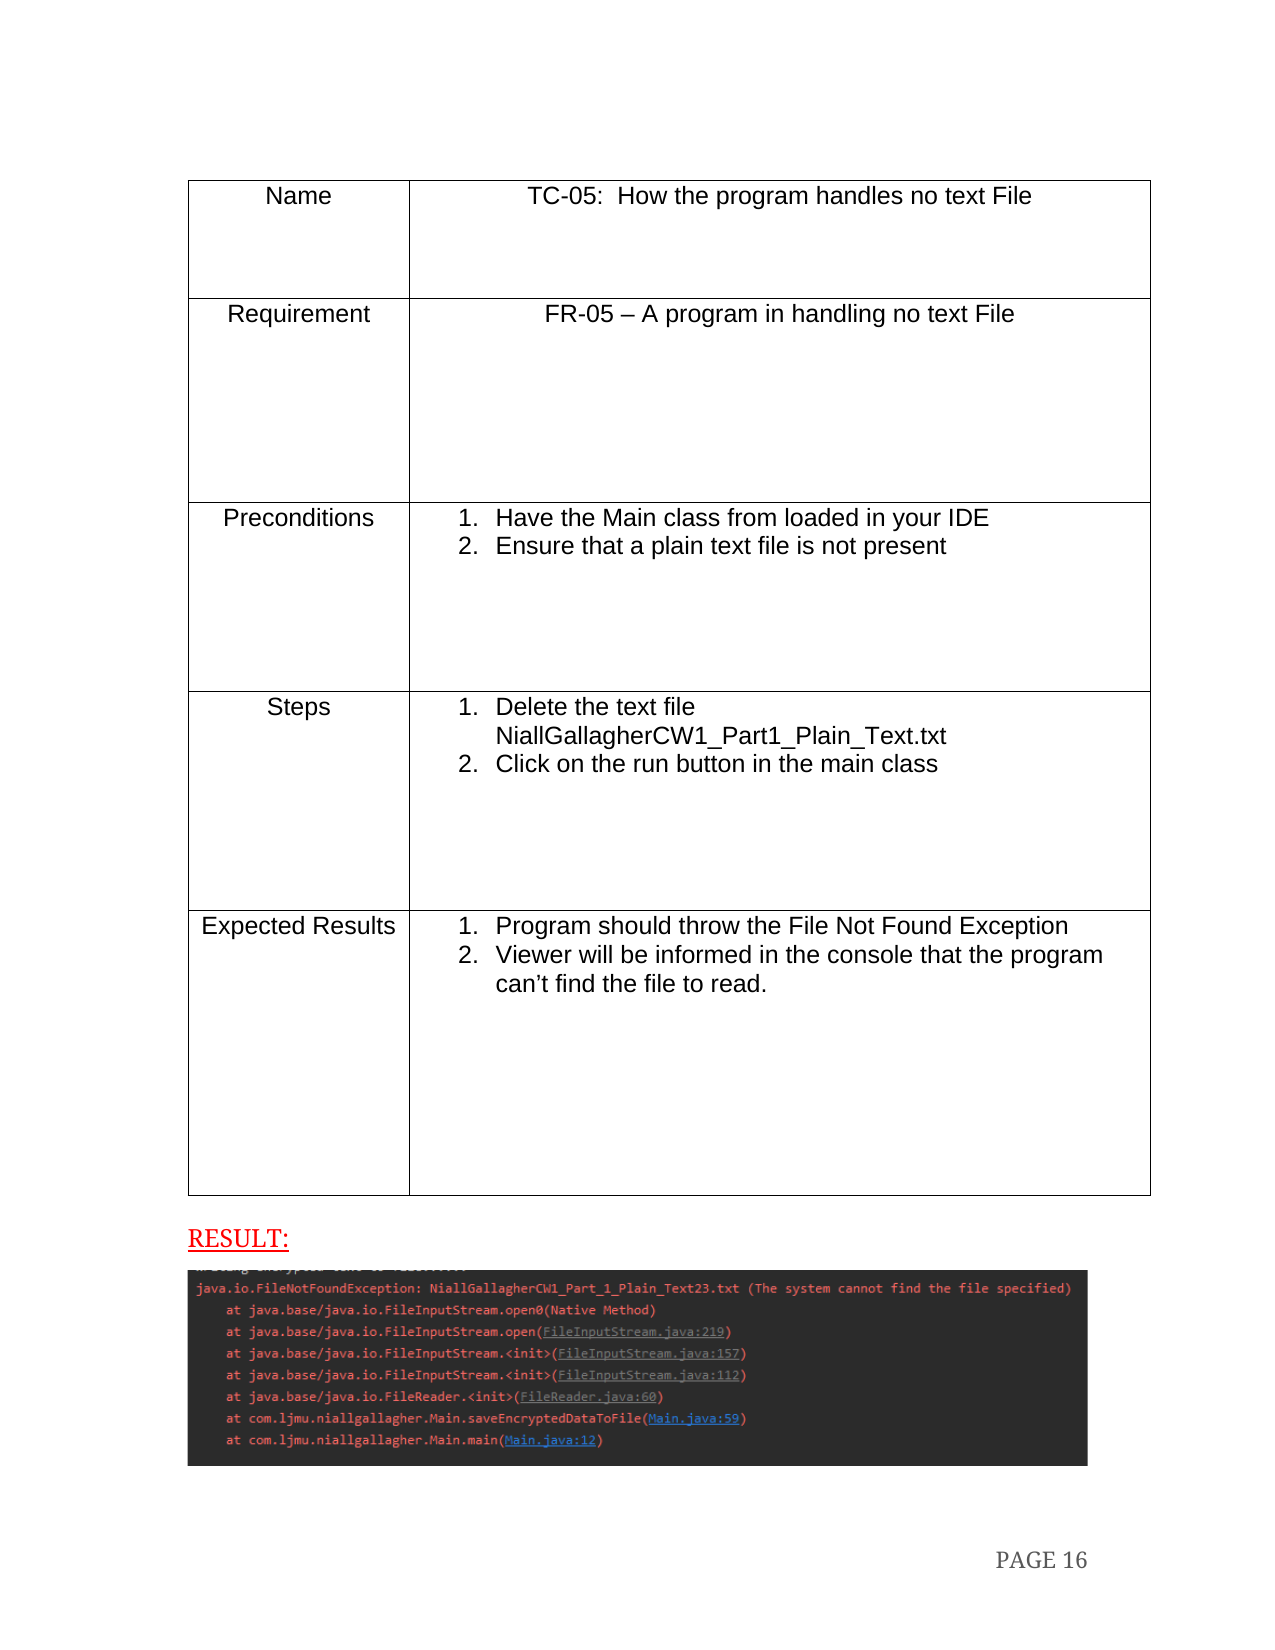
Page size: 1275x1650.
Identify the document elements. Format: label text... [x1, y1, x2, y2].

table_cell Requirement [189, 299, 409, 502]
subtitle Result: [187, 1221, 1087, 1255]
table_header Name [189, 181, 409, 298]
table_cell Preconditions [189, 503, 409, 691]
table_cell Delete the text file NiallGallagherCW1_Part1_Plain_Text.txt Click on the run button in the main class [410, 692, 1150, 910]
table_cell Expected Results [189, 911, 409, 1195]
picture [187, 1270, 1088, 1466]
table_cell Steps [189, 692, 409, 910]
table_header TC-05: How the program handles no text File [410, 181, 1150, 298]
table_cell FR-05 – A program in handling no text File [410, 299, 1150, 502]
table_cell Have the Main class from loaded in your IDE Ensure that a plain text file is not present [410, 503, 1150, 691]
table_cell Program should throw the File Not Found Exception Viewer will be informed in the console that the program can’t find the file to read. [410, 911, 1150, 1195]
